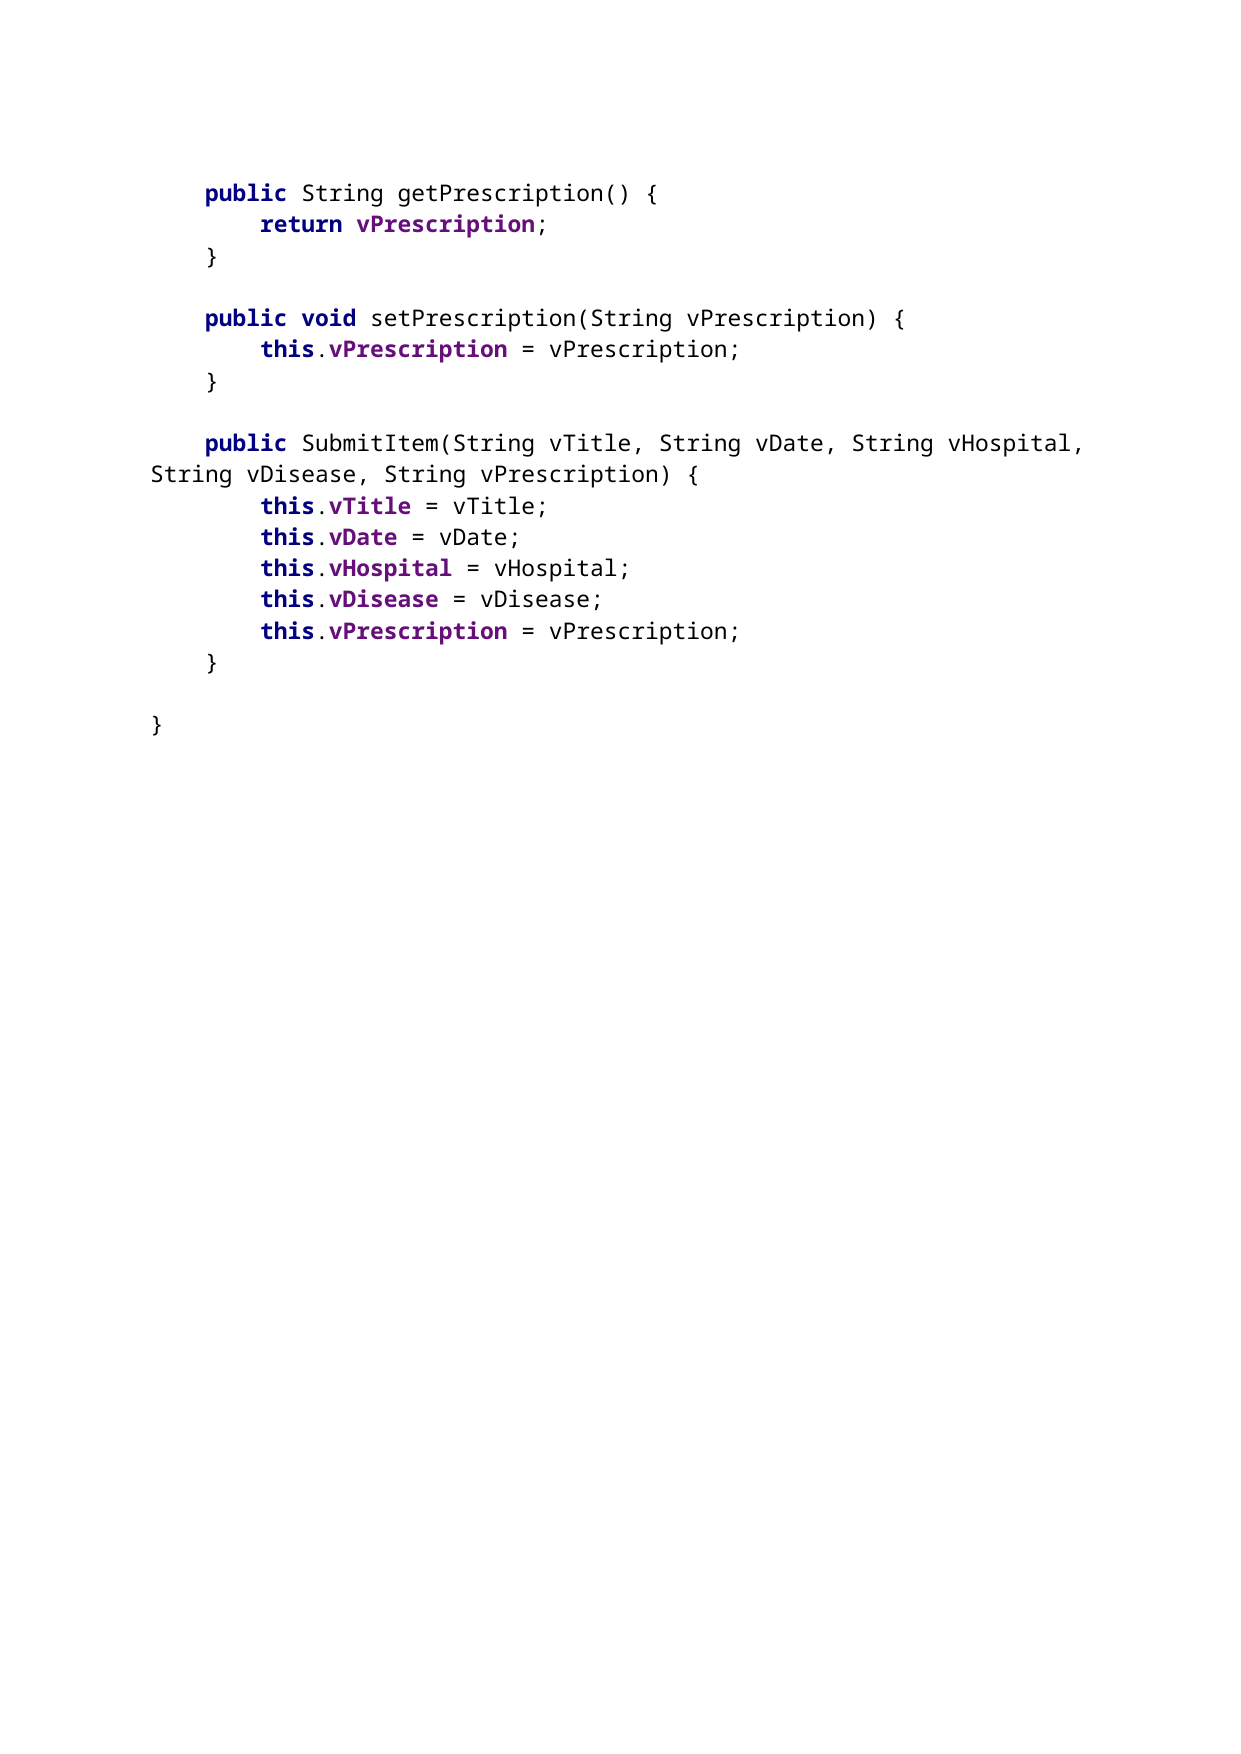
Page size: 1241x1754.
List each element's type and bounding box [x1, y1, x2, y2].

text [150, 177, 1090, 740]
